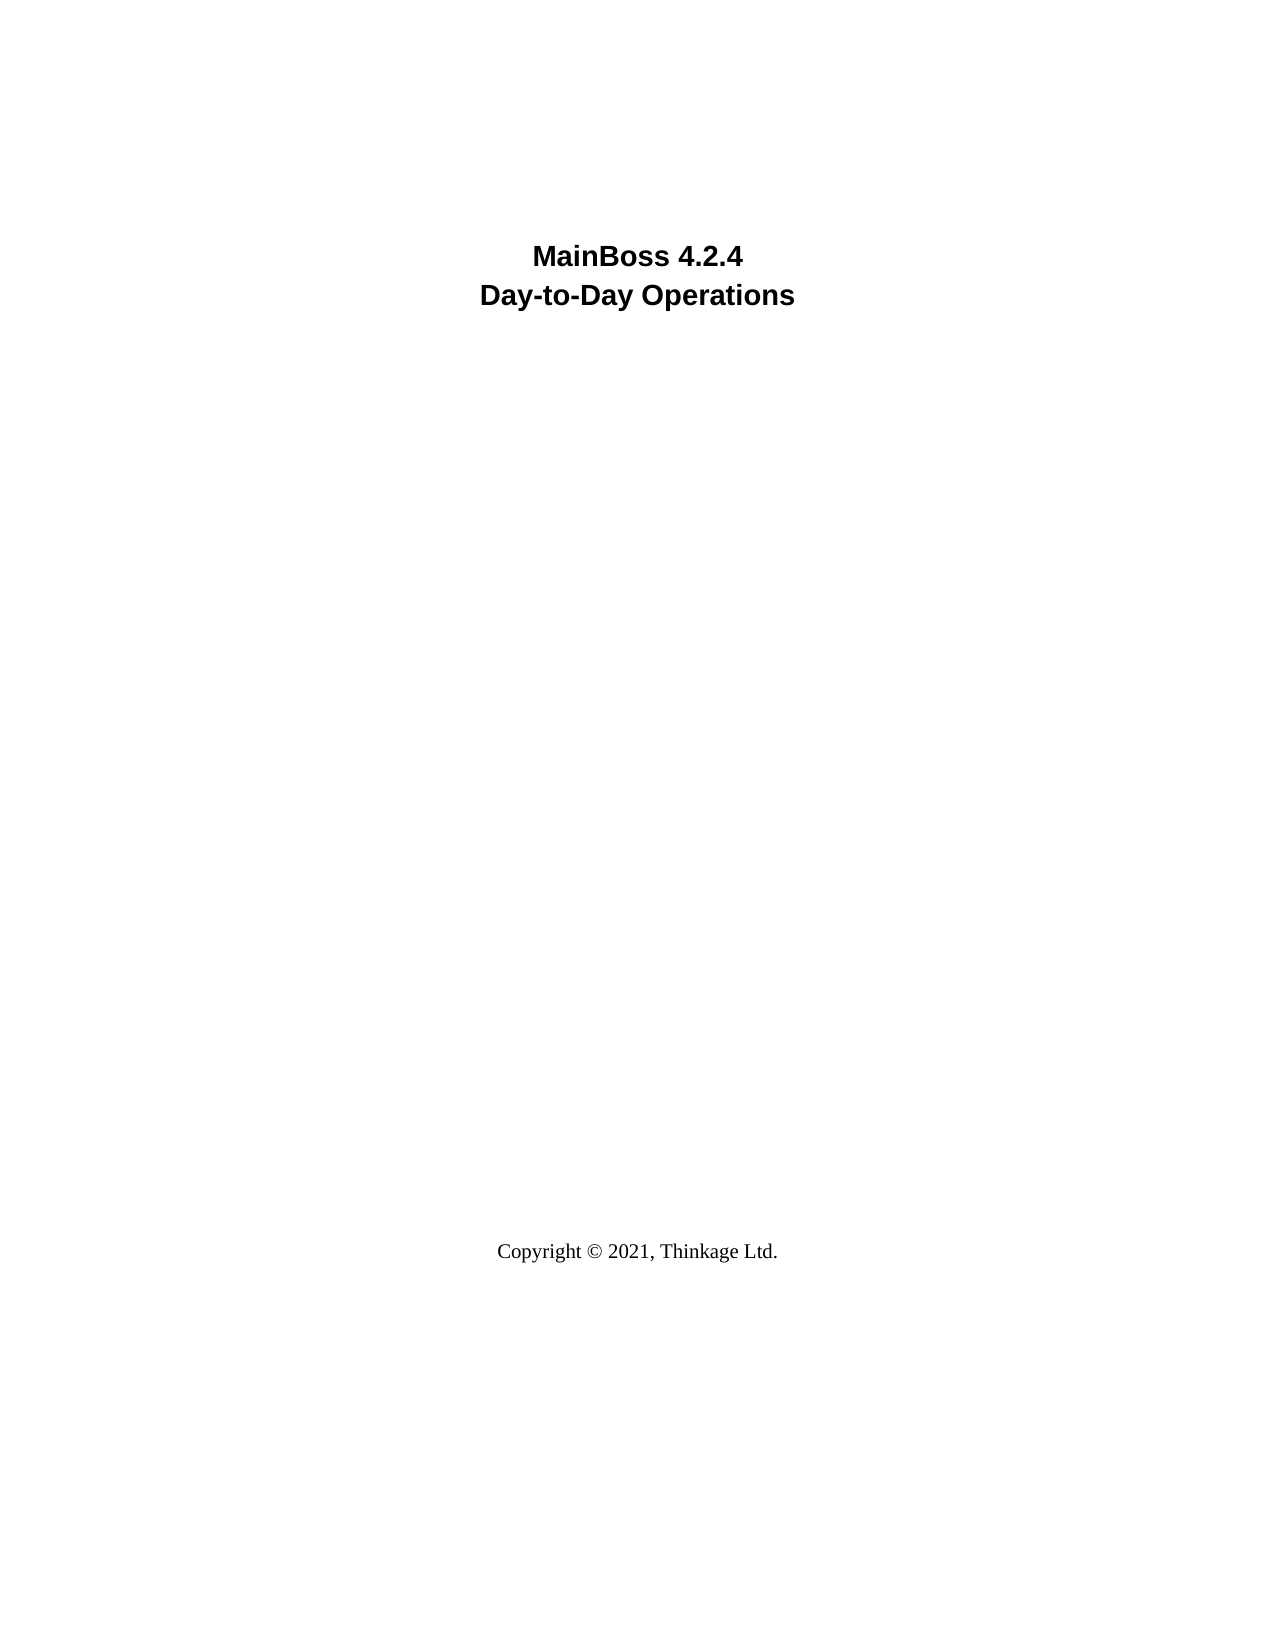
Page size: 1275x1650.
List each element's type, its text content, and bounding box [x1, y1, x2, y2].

text MainBoss Day-to-Day Operations [195, 239, 1080, 311]
text Copyright © , Thinkage Ltd. [195, 1239, 1080, 1263]
